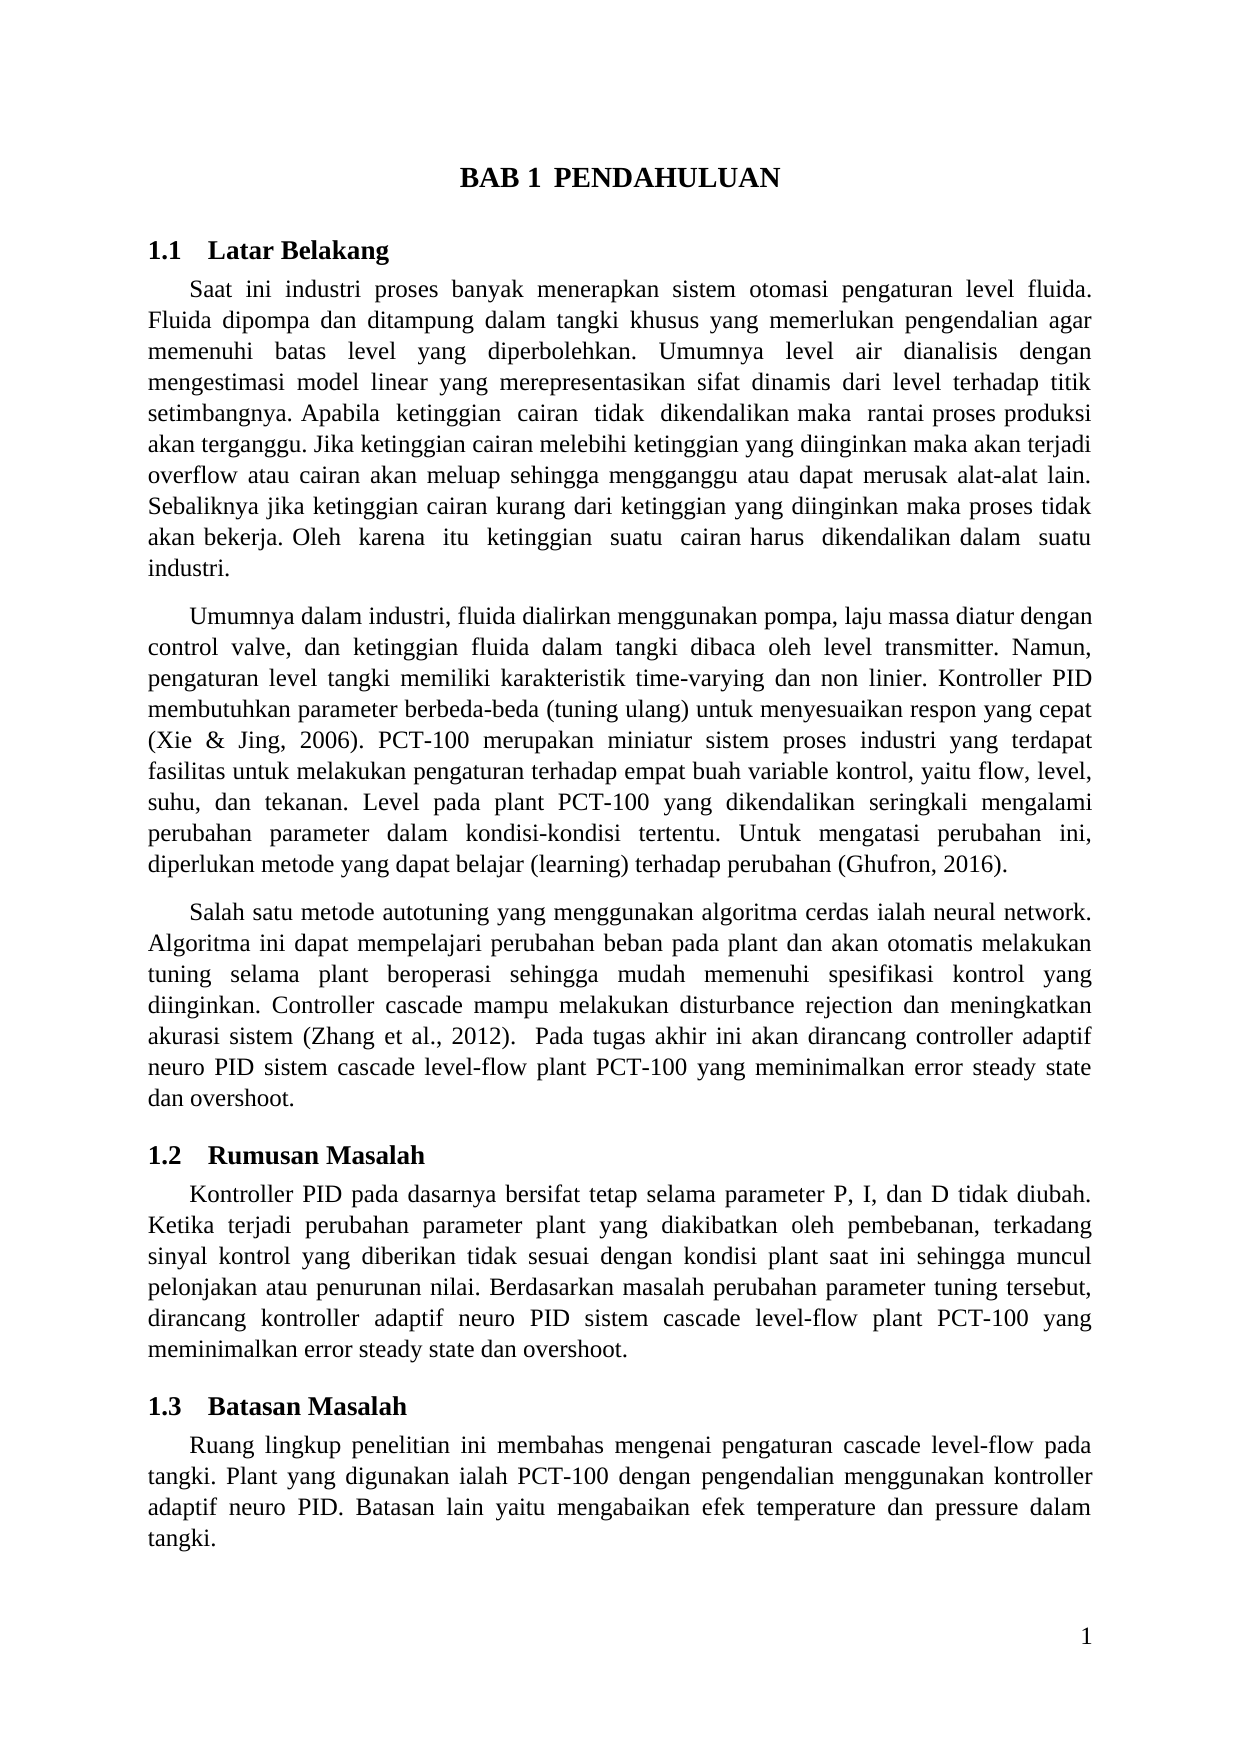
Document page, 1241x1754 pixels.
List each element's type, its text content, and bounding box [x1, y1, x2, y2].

text Ruang lingkup penelitian ini membahas mengenai pengaturan cascade level-flow pada tangki. Plant yang digunakan ialah PCT-100 dengan pengendalian menggunakan kontroller adaptif neuro PID. Batasan lain yaitu mengabaikan efek temperature dan pressure dalam tangki. [148, 1430, 1092, 1552]
subtitle Rumusan Masalah [148, 1139, 1092, 1170]
subtitle Latar Belakang [148, 234, 1092, 265]
subtitle PENDAHULUAN [148, 160, 1092, 194]
subtitle Batasan Masalah [148, 1390, 1092, 1421]
text Kontroller PID pada dasarnya bersifat tetap selama parameter P, I, dan D tidak diubah. Ketika terjadi perubahan parameter plant yang diakibatkan oleh pembebanan, terkadang sinyal kontrol yang diberikan tidak sesuai dengan kondisi plant saat ini sehingga muncul pelonjakan atau penurunan nilai. Berdasarkan masalah perubahan parameter tuning tersebut, dirancang kontroller adaptif neuro PID sistem cascade level-flow plant PCT-100 yang meminimalkan error steady state dan overshoot. [148, 1179, 1092, 1363]
text Salah satu metode autotuning yang menggunakan algoritma cerdas ialah neural network. Algoritma ini dapat mempelajari perubahan beban pada plant dan akan otomatis melakukan tuning selama plant beroperasi sehingga mudah memenuhi spesifikasi kontrol yang diinginkan. Controller cascade mampu melakukan disturbance rejection dan meningkatkan akurasi sistem . Pada tugas akhir ini akan dirancang controller adaptif neuro PID sistem cascade level-flow plant PCT-100 yang meminimalkan error steady state dan overshoot. [148, 897, 1092, 1112]
text Saat ini industri proses banyak menerapkan sistem otomasi pengaturan level fluida. Fluida dipompa dan ditampung dalam tangki khusus yang memerlukan pengendalian agar memenuhi batas level yang diperbolehkan. Umumnya level air dianalisis dengan mengestimasi model linear yang merepresentasikan sifat dinamis dari level terhadap titik setimbangnya. Apabila ketinggian cairan tidak dikendalikan maka rantai proses produksi akan terganggu. Jika ketinggian cairan melebihi ketinggian yang diinginkan maka akan terjadi overflow atau cairan akan meluap sehingga mengganggu atau dapat merusak alat-alat lain. Sebaliknya jika ketinggian cairan kurang dari ketinggian yang diinginkan maka proses tidak akan bekerja. Oleh karena itu ketinggian suatu cairan harus dikendalikan dalam suatu industri. [148, 274, 1092, 582]
text Umumnya dalam industri, fluida dialirkan menggunakan pompa, laju massa diatur dengan control valve, dan ketinggian fluida dalam tangki dibaca oleh level transmitter. Namun, pengaturan level tangki memiliki karakteristik time-varying dan non linier. Kontroller PID membutuhkan parameter berbeda-beda (tuning ulang) untuk menyesuaikan respon yang cepat . PCT-100 merupakan miniatur sistem proses industri yang terdapat fasilitas untuk melakukan pengaturan terhadap empat buah variable kontrol, yaitu flow, level, suhu, dan tekanan. Level pada plant PCT-100 yang dikendalikan seringkali mengalami perubahan parameter dalam kondisi-kondisi tertentu. Untuk mengatasi perubahan ini, diperlukan metode yang dapat belajar (learning) terhadap perubahan . [148, 601, 1092, 878]
